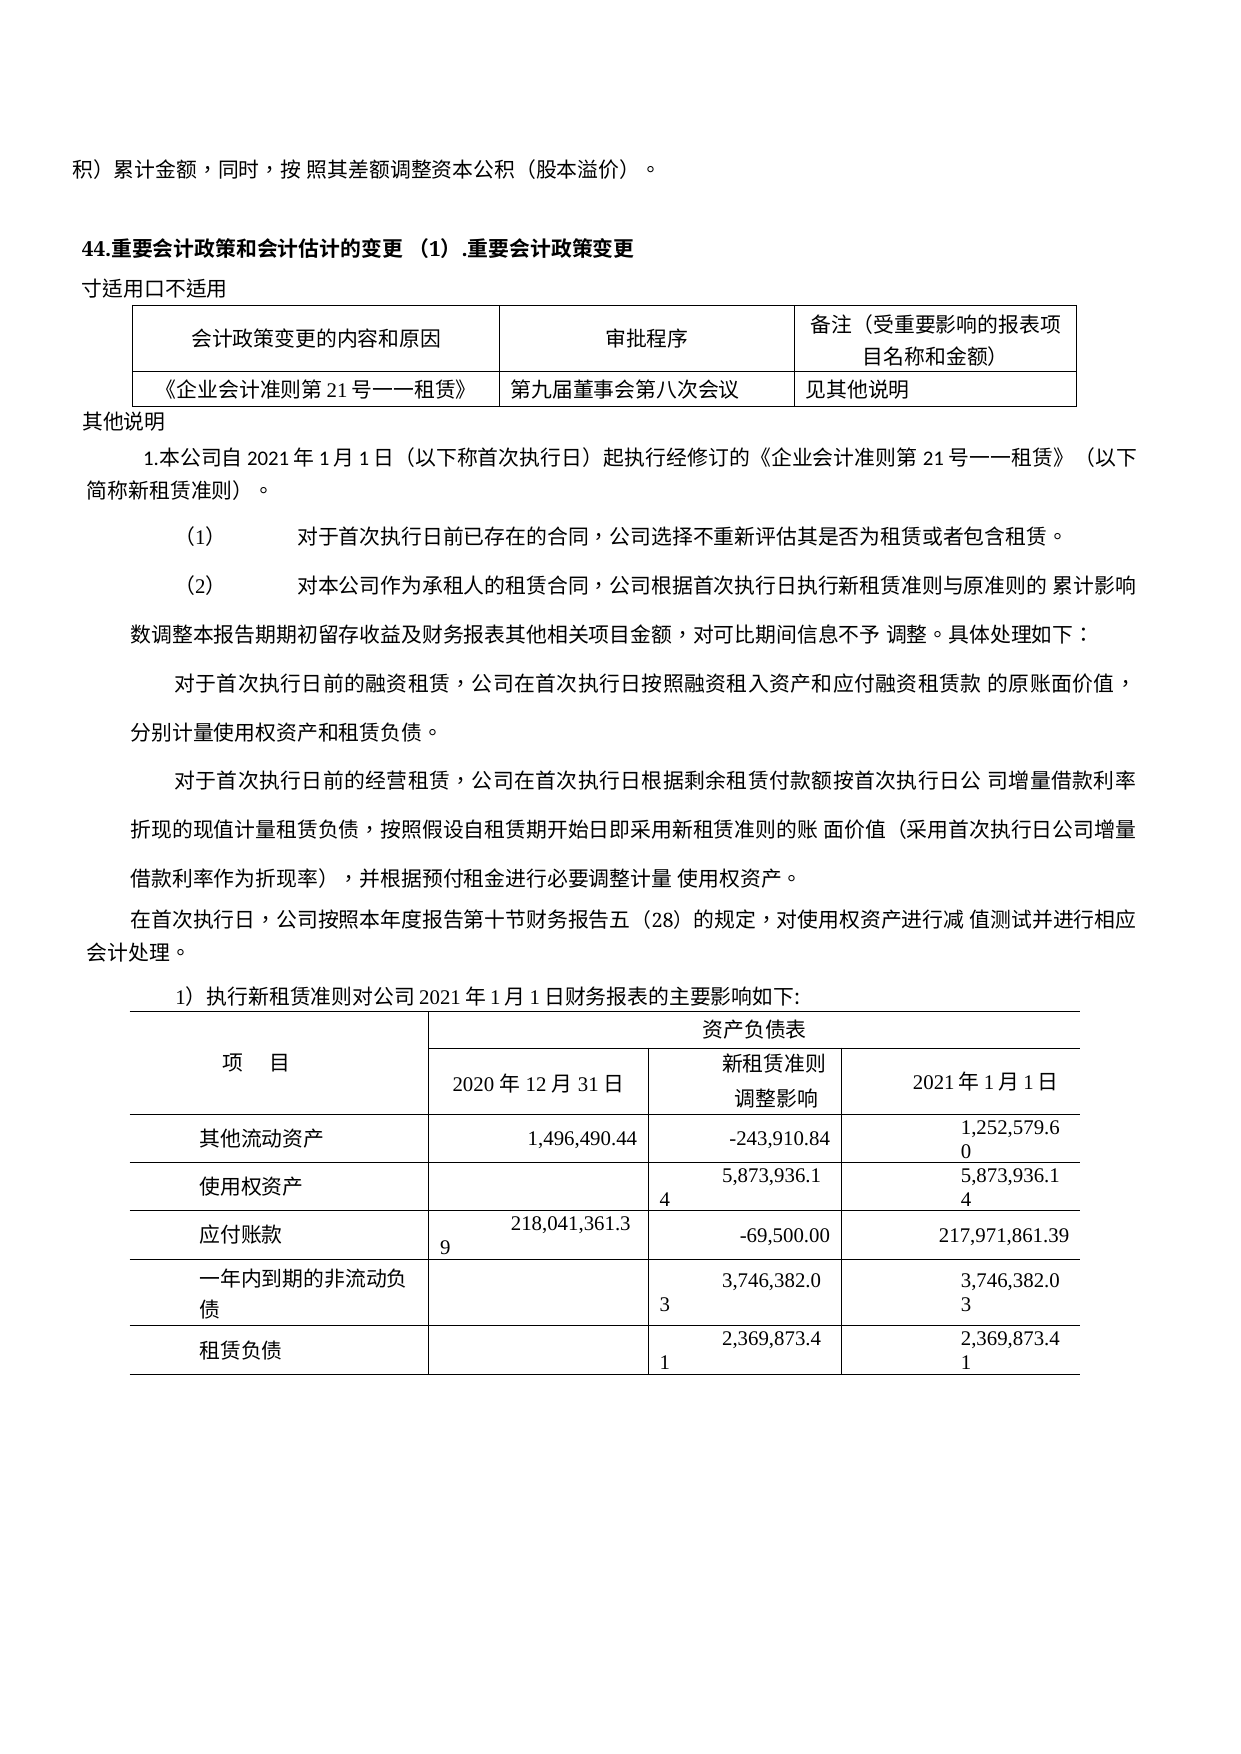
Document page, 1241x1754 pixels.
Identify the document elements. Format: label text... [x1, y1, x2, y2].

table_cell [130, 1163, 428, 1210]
text （1） 对于首次执行日前已存在的合同，公司选择不重新评估其是否为租赁或者包含租赁。 [72, 505, 1138, 554]
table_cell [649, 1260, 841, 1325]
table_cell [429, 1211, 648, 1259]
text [72, 138, 1138, 187]
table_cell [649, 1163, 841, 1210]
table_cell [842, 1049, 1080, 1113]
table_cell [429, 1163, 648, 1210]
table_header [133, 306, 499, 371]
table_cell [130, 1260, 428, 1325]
text 对于首次执行日前的经营租赁，公司在首次执行日根据剩余租赁付款额按首次执行日公 司增量借款利率折现的现值计量租赁负债，按照假设自租赁期开始日即采用新租赁准则的账 面价值（采用首次执行日公司增量借款利率作为折现率），并根据预付租金进行必要调整计量 使用权资产。 [130, 750, 1138, 896]
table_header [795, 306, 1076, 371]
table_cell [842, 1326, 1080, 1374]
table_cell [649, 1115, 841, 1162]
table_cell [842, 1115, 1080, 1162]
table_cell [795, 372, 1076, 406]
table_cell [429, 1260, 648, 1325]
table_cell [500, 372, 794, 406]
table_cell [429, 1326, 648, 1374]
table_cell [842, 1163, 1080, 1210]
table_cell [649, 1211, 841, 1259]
text 在首次执行日，公司按照本年度报告第十节财务报告五（28）的规定，对使用权资产进行减 值测试并进行相应会计处理。 [87, 900, 1138, 967]
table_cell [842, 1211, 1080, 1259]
text 寸适用口不适用 [82, 265, 1138, 305]
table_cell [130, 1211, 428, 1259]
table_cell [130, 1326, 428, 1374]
text （2） 对本公司作为承租人的租赁合同，公司根据首次执行日执行新租赁准则与原准则的 累计影响数调整本报告期期初留存收益及财务报表其他相关项目金额，对可比期间信息不予 调整。具体处理如下： [130, 554, 1138, 652]
text 44.重要会计政策和会计估计的变更 （1）.重要会计政策变更 [82, 225, 1138, 265]
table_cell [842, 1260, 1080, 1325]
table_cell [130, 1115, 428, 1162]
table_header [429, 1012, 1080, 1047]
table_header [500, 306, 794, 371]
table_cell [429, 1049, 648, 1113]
text 1.本公司自2021年1月1日（以下称首次执行日）起执行经修订的《企业会计准则第21 号一一租赁》（以下简称新租赁准则）。 [87, 439, 1138, 505]
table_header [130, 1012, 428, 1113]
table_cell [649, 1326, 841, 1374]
text 其他说明 [82, 407, 1138, 435]
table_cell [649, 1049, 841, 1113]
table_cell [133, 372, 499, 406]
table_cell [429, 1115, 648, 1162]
text 1）执行新租赁准则对公司2021年1月1日财务报表的主要影响如下: [175, 982, 1138, 1011]
text 对于首次执行日前的融资租赁，公司在首次执行日按照融资租入资产和应付融资租赁款 的原账面价值，分别计量使用权资产和租赁负债。 [130, 652, 1138, 750]
